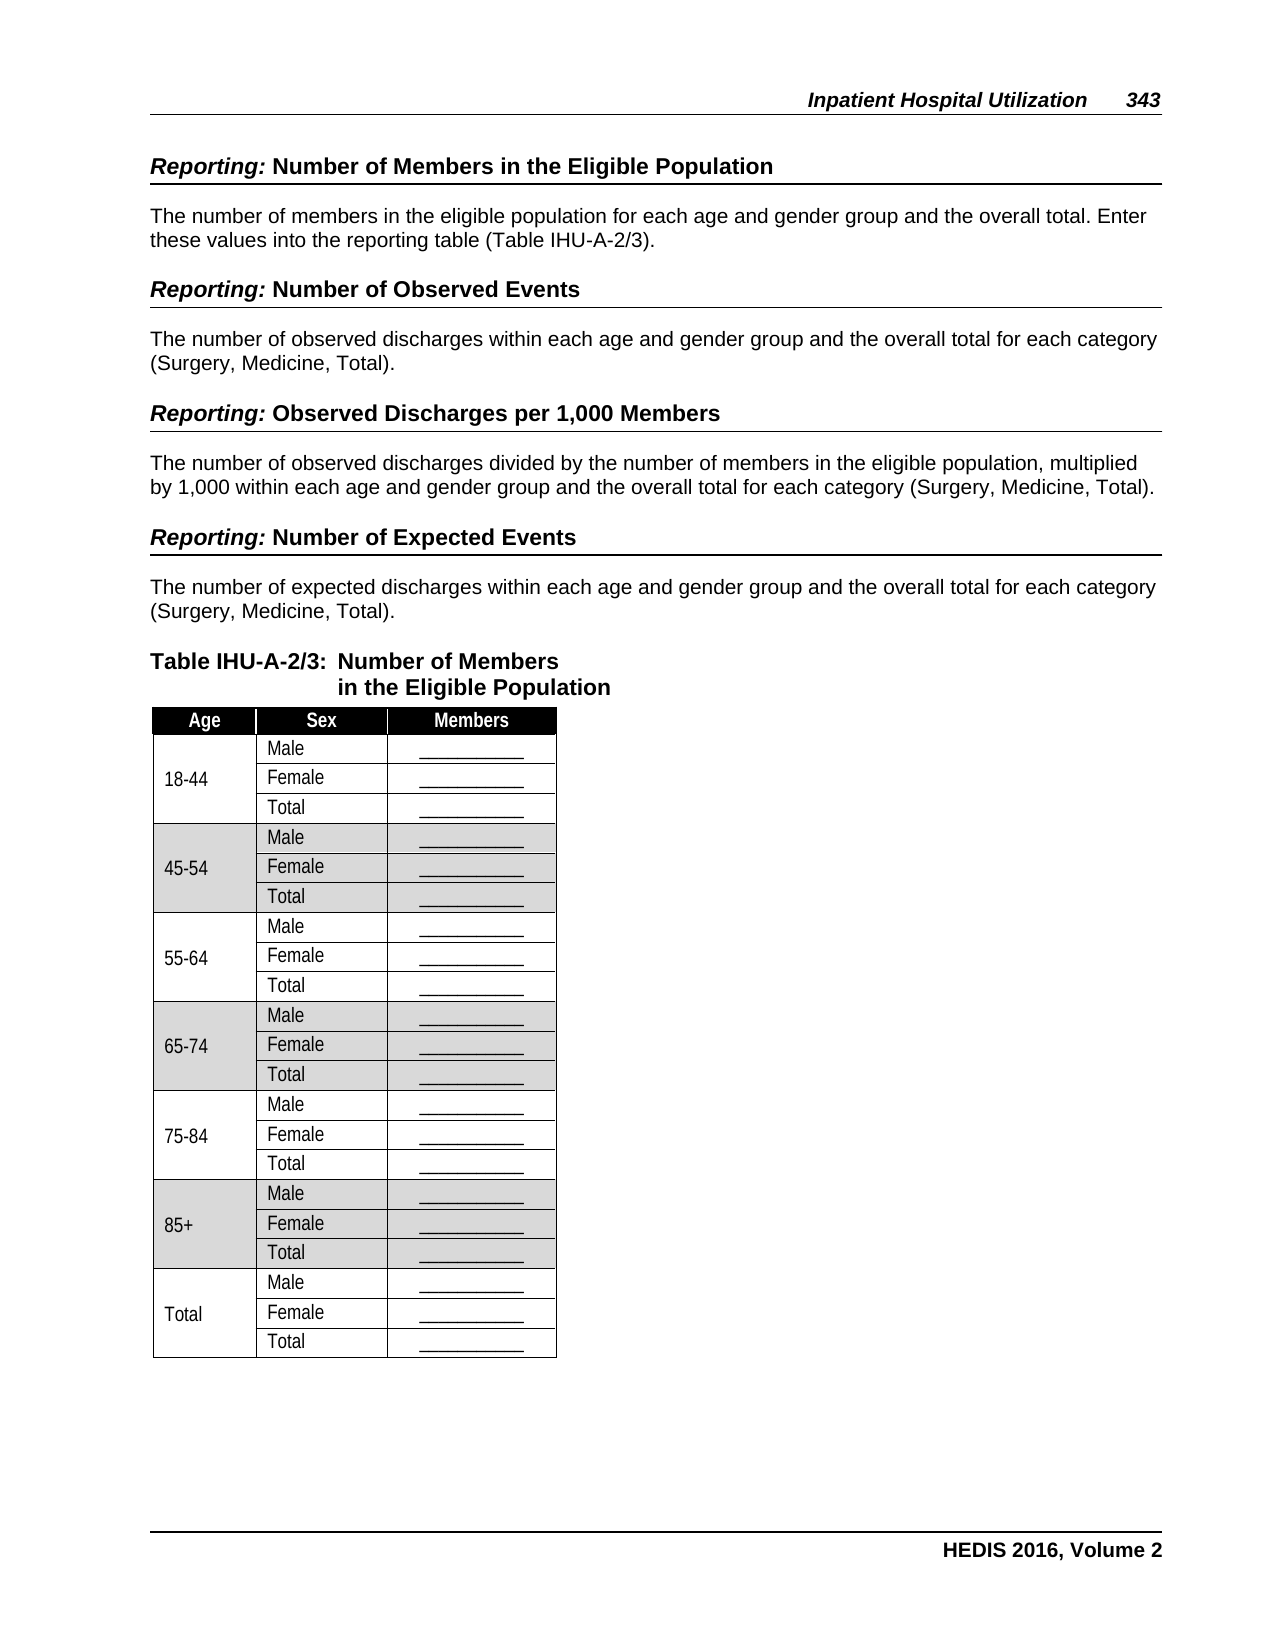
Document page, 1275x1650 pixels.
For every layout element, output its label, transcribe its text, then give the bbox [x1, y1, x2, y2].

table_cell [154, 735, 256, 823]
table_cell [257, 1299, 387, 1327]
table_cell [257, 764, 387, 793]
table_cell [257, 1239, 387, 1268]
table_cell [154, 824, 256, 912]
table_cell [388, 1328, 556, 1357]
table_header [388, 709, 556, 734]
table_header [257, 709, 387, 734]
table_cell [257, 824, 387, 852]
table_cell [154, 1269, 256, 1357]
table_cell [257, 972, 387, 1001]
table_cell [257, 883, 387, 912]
text Reporting: Number of Members in the Eligible Population [150, 153, 1162, 183]
text Reporting: Number of Expected Events [150, 524, 1162, 554]
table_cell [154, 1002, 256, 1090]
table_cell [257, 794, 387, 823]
text The number of expected discharges within each age and gender group and the overall total for each category (Surgery, Medicine, Total). [150, 575, 1162, 623]
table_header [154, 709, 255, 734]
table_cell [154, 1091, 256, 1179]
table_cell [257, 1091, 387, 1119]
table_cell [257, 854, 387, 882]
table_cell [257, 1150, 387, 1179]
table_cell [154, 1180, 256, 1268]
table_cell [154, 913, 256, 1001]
subtitle Table IHU-A-2/3: Number of Members in the Eligible Population [150, 648, 1162, 700]
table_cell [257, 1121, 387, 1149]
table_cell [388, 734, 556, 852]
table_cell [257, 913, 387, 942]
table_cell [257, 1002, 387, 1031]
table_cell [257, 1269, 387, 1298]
text Reporting: Observed Discharges per 1,000 Members [150, 400, 1162, 431]
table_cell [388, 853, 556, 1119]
text The number of observed discharges divided by the number of members in the eligible population, multiplied by 1,000 within each age and gender group and the overall total for each category (Surgery, Medicine, Total). [150, 451, 1162, 499]
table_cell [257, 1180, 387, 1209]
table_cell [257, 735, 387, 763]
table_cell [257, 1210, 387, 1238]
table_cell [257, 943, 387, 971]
text The number of observed discharges within each age and gender group and the overall total for each category (Surgery, Medicine, Total). [150, 327, 1162, 375]
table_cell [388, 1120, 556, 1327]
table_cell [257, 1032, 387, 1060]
text The number of members in the eligible population for each age and gender group and the overall total. Enter these values into the reporting table (Table IHU-A-2/3). [150, 203, 1162, 251]
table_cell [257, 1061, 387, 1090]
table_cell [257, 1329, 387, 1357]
text Reporting: Number of Observed Events [150, 276, 1162, 307]
